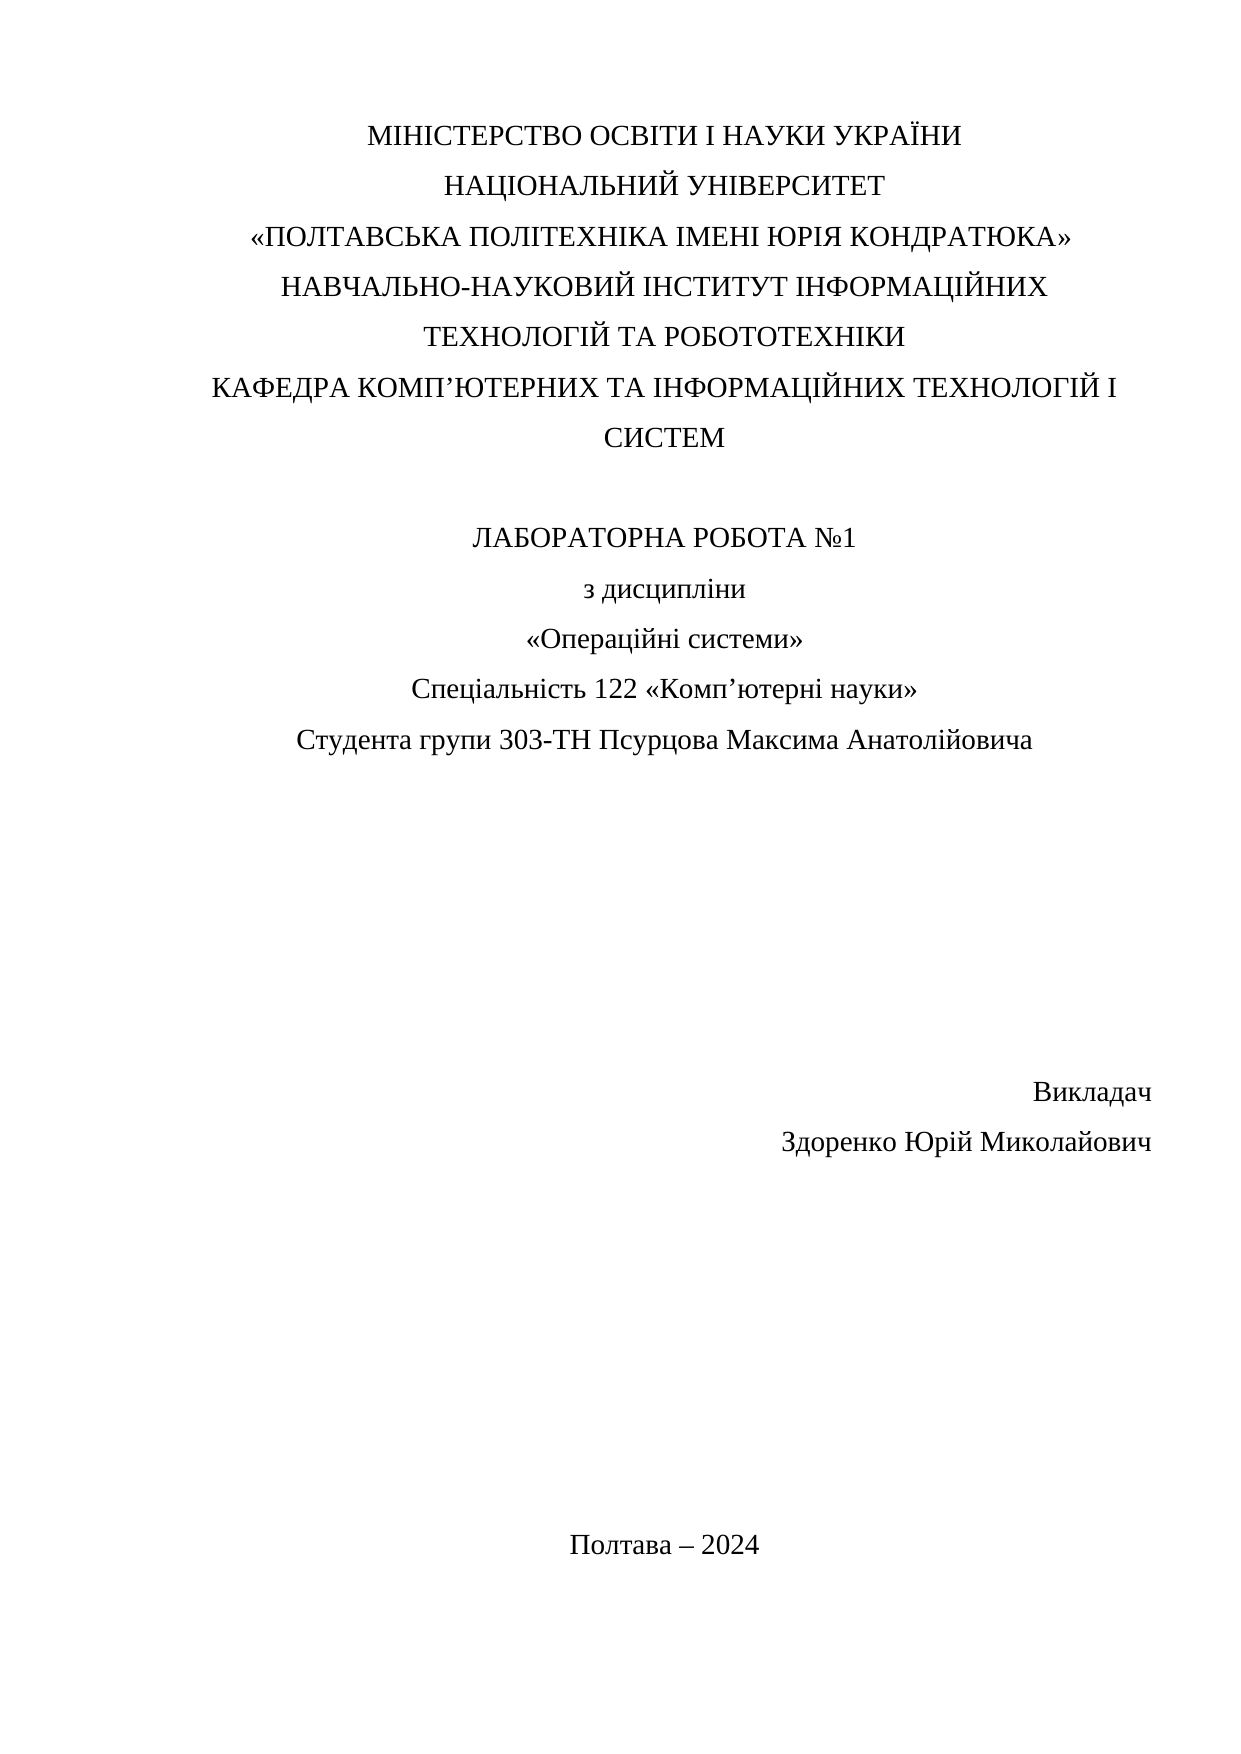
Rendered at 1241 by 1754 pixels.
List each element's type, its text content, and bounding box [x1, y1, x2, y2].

text Здоренко Юрій Миколайович [177, 1124, 1152, 1158]
text Спеціальність 122 «Комп’ютерні науки» [177, 672, 1152, 705]
text Полтава – 2024 [177, 1527, 1152, 1560]
text Викладач [177, 1074, 1152, 1108]
text ЛАБОРАТОРНА РОБОТА №1 [177, 521, 1152, 554]
text «Операційні системи» [177, 621, 1152, 655]
text МІНІСТЕРСТВО ОСВІТИ І НАУКИ УКРАЇНИ НАЦІОНАЛЬНИЙ УНІВЕРСИТЕТ «ПОЛТАВСЬКА ПОЛІТЕХНІКА ІМЕНІ ЮРІЯ КОНДРАТЮКА» НАВЧАЛЬНО-НАУКОВИЙ ІНСТИТУТ ІНФОРМАЦІЙНИХ ТЕХНОЛОГІЙ ТА РОБОТОТЕХНІКИ КАФЕДРА КОМП’ЮТЕРНИХ ТА ІНФОРМАЦІЙНИХ ТЕХНОЛОГІЙ І СИСТЕМ [177, 118, 1152, 453]
text Студента групи 303-ТН Псурцова Максима Анатолійовича [177, 722, 1152, 755]
text з дисципліни [177, 571, 1152, 604]
